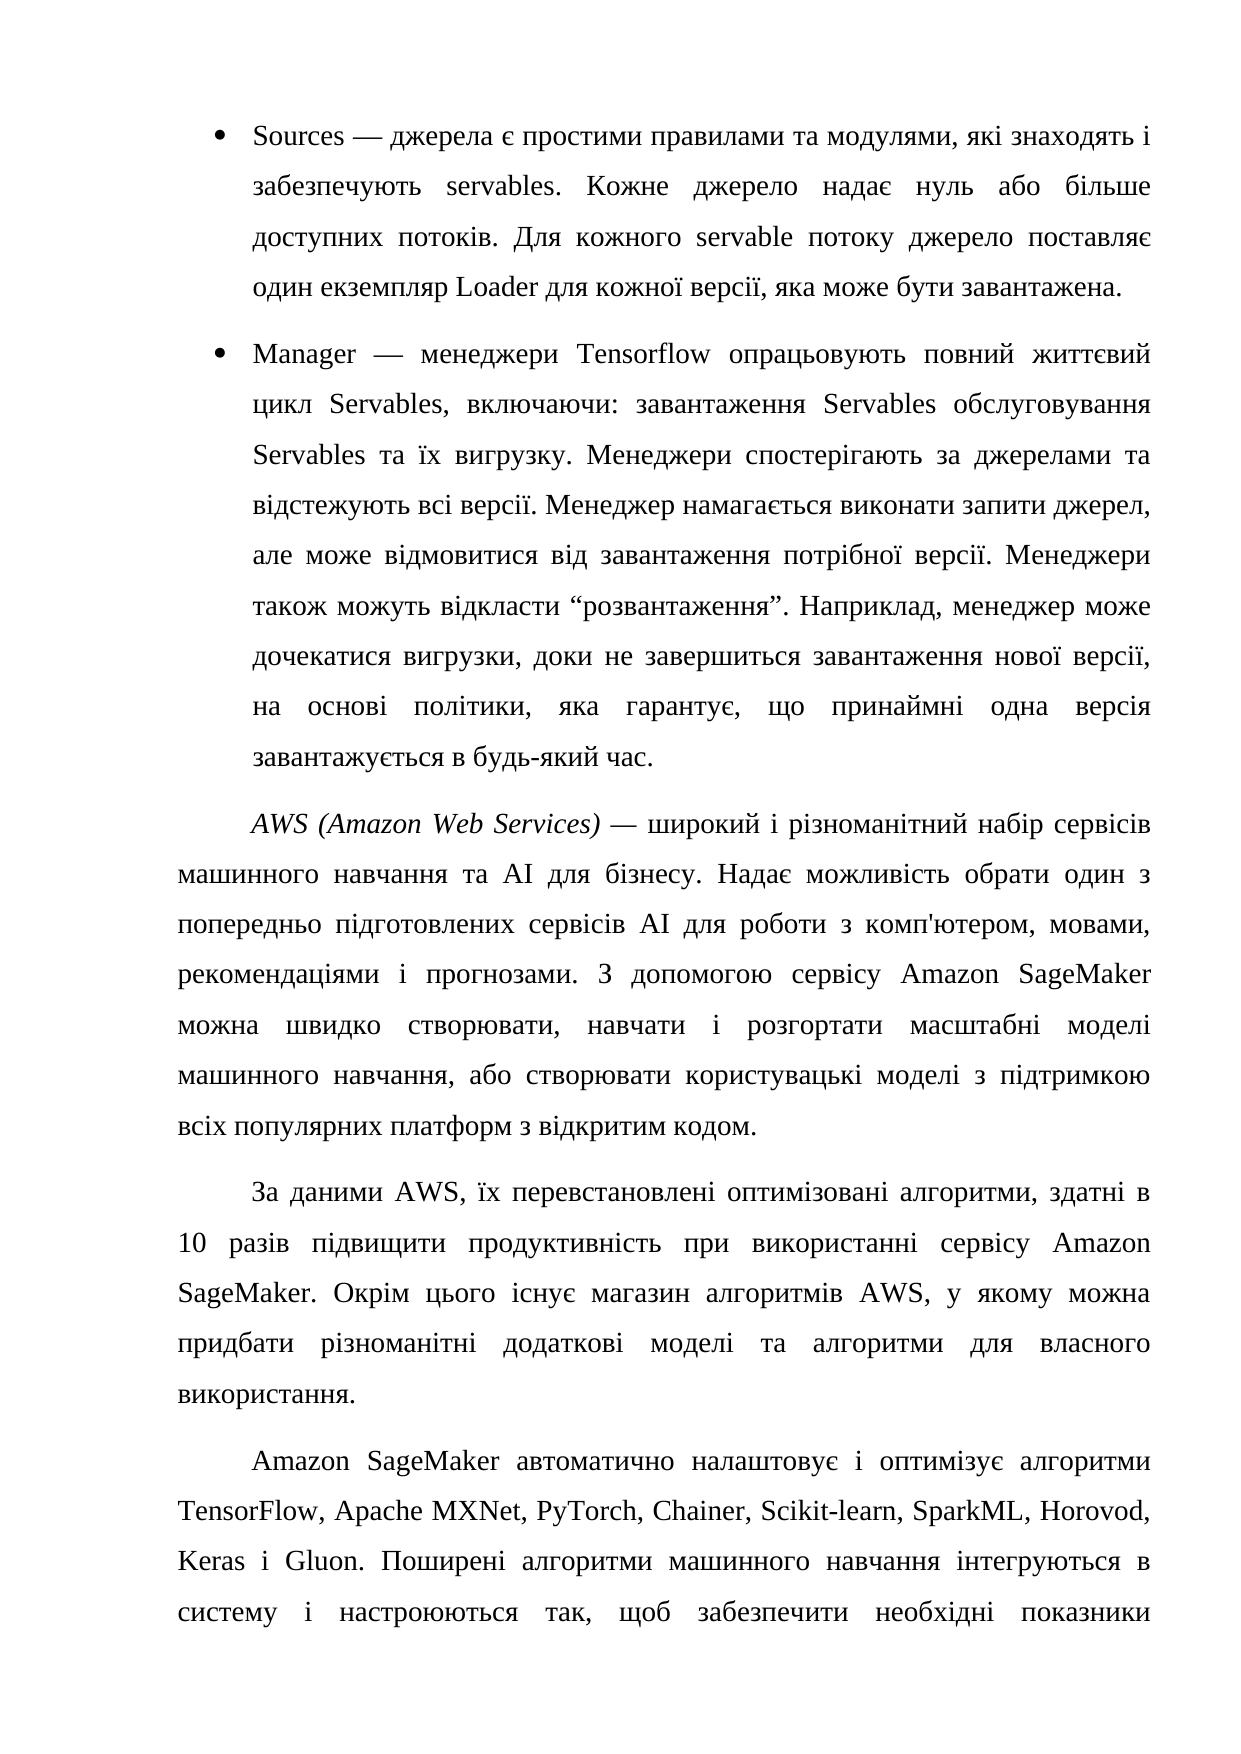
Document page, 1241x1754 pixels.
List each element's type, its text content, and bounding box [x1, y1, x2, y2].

text AWS (Amazon Web Services) — широкий і різноманітний набір сервісів машинного навчання та AI для бізнесу. Надає можливість обрати один з попередньо підготовлених сервісів AI для роботи з комп'ютером, мовами, рекомендаціями і прогнозами. З допомогою сервісу Amazon SageMaker можна швидко створювати, навчати і розгортати масштабні моделі машинного навчання, або створювати користувацькі моделі з підтримкою всіх популярних платформ з відкритим кодом. [177, 806, 1152, 1141]
text За даними AWS, їх перевстановлені оптимізовані алгоритми, здатні в 10 разів підвищити продуктивність при використанні сервісу Amazon SageMaker. Окрім цього існує магазин алгоритмів AWS, у якому можна придбати різноманітні додаткові моделі та алгоритми для власного використання. [177, 1174, 1152, 1409]
list Manager — менеджери Tensorflow опрацьовують повний життєвий цикл Servables, включаючи: завантаження Servables обслуговування Servables та їх вигрузку. Менеджери спостерігають за джерелами та відстежують всі версії. Менеджер намагається виконати запити джерел, але може відмовитися від завантаження потрібної версії. Менеджери також можуть відкласти “розвантаження”. Наприклад, менеджер може дочекатися вигрузки, доки не завершиться завантаження нової версії, на основі політики, яка гарантує, що принаймні одна версія завантажується в будь-який час. [215, 336, 1152, 772]
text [177, 1443, 1152, 1627]
list Sources — джерела є простими правилами та модулями, які знаходять і забезпечують servables. Кожне джерело надає нуль або більше доступних потоків. Для кожного servable потоку джерело поставляє один екземпляр Loader для кожної версії, яка може бути завантажена. [215, 118, 1152, 303]
